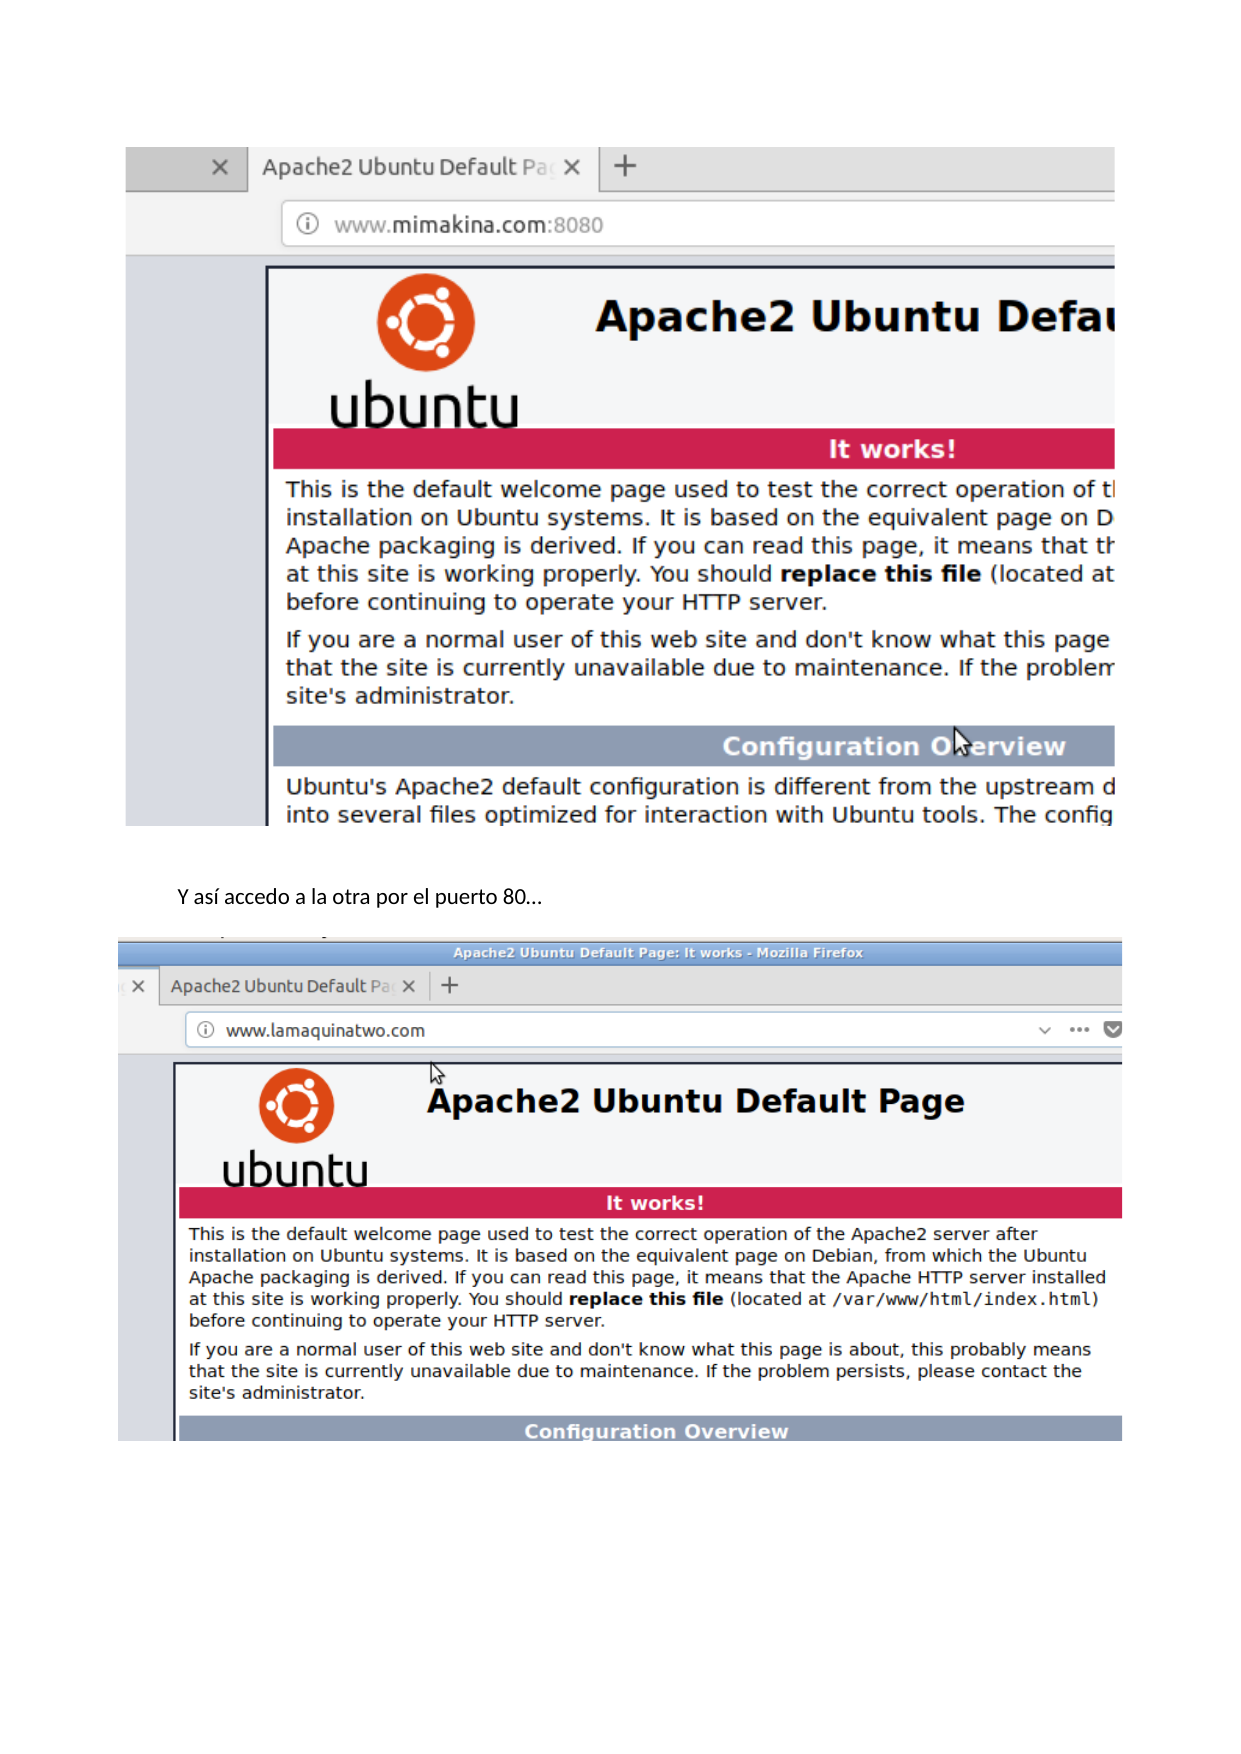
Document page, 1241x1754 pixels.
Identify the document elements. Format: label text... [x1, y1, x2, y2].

picture [118, 937, 1123, 1441]
text Y así accedo a la otra por el puerto 80… [177, 882, 1063, 910]
picture [125, 147, 1115, 826]
